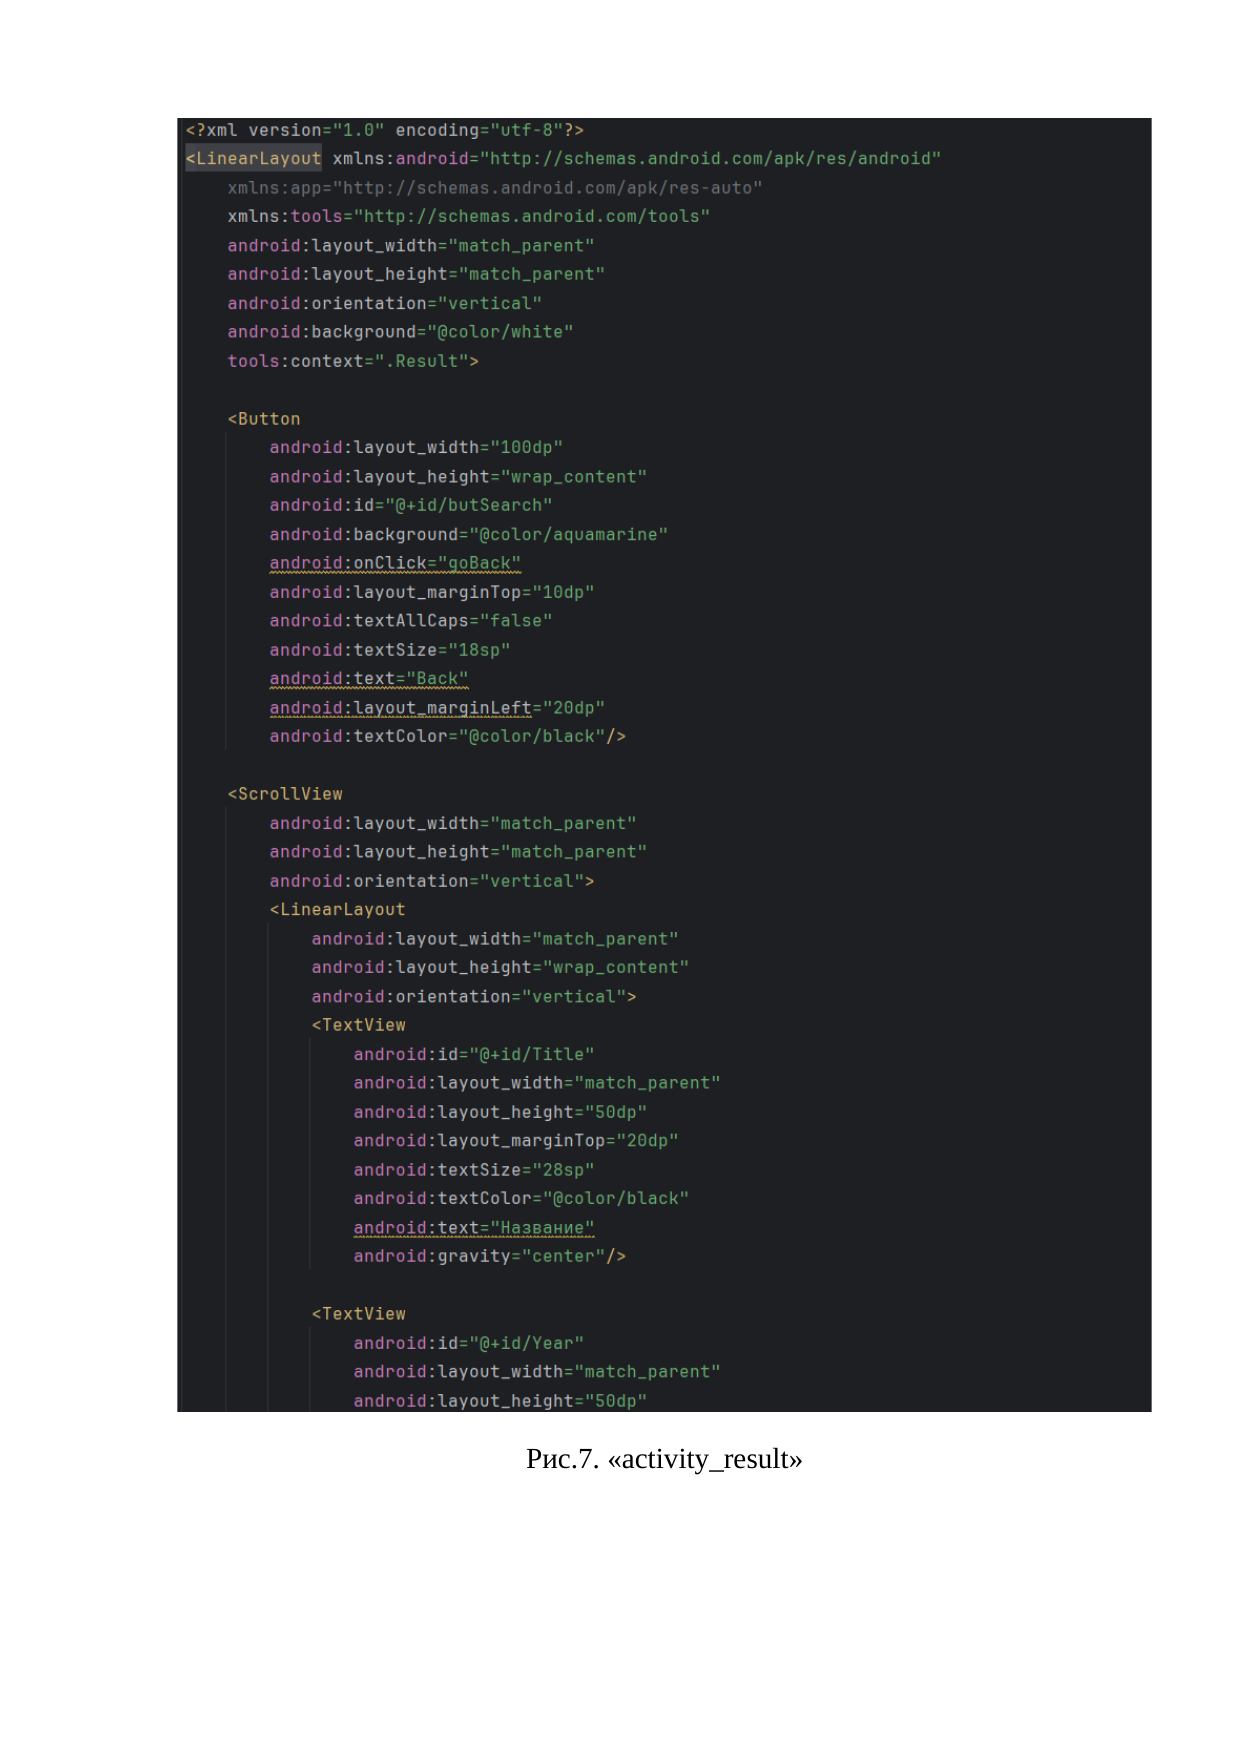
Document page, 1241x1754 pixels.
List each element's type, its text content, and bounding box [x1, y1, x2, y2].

text Рис.7. «activity_result» [177, 1441, 1152, 1474]
picture [177, 118, 1152, 1412]
